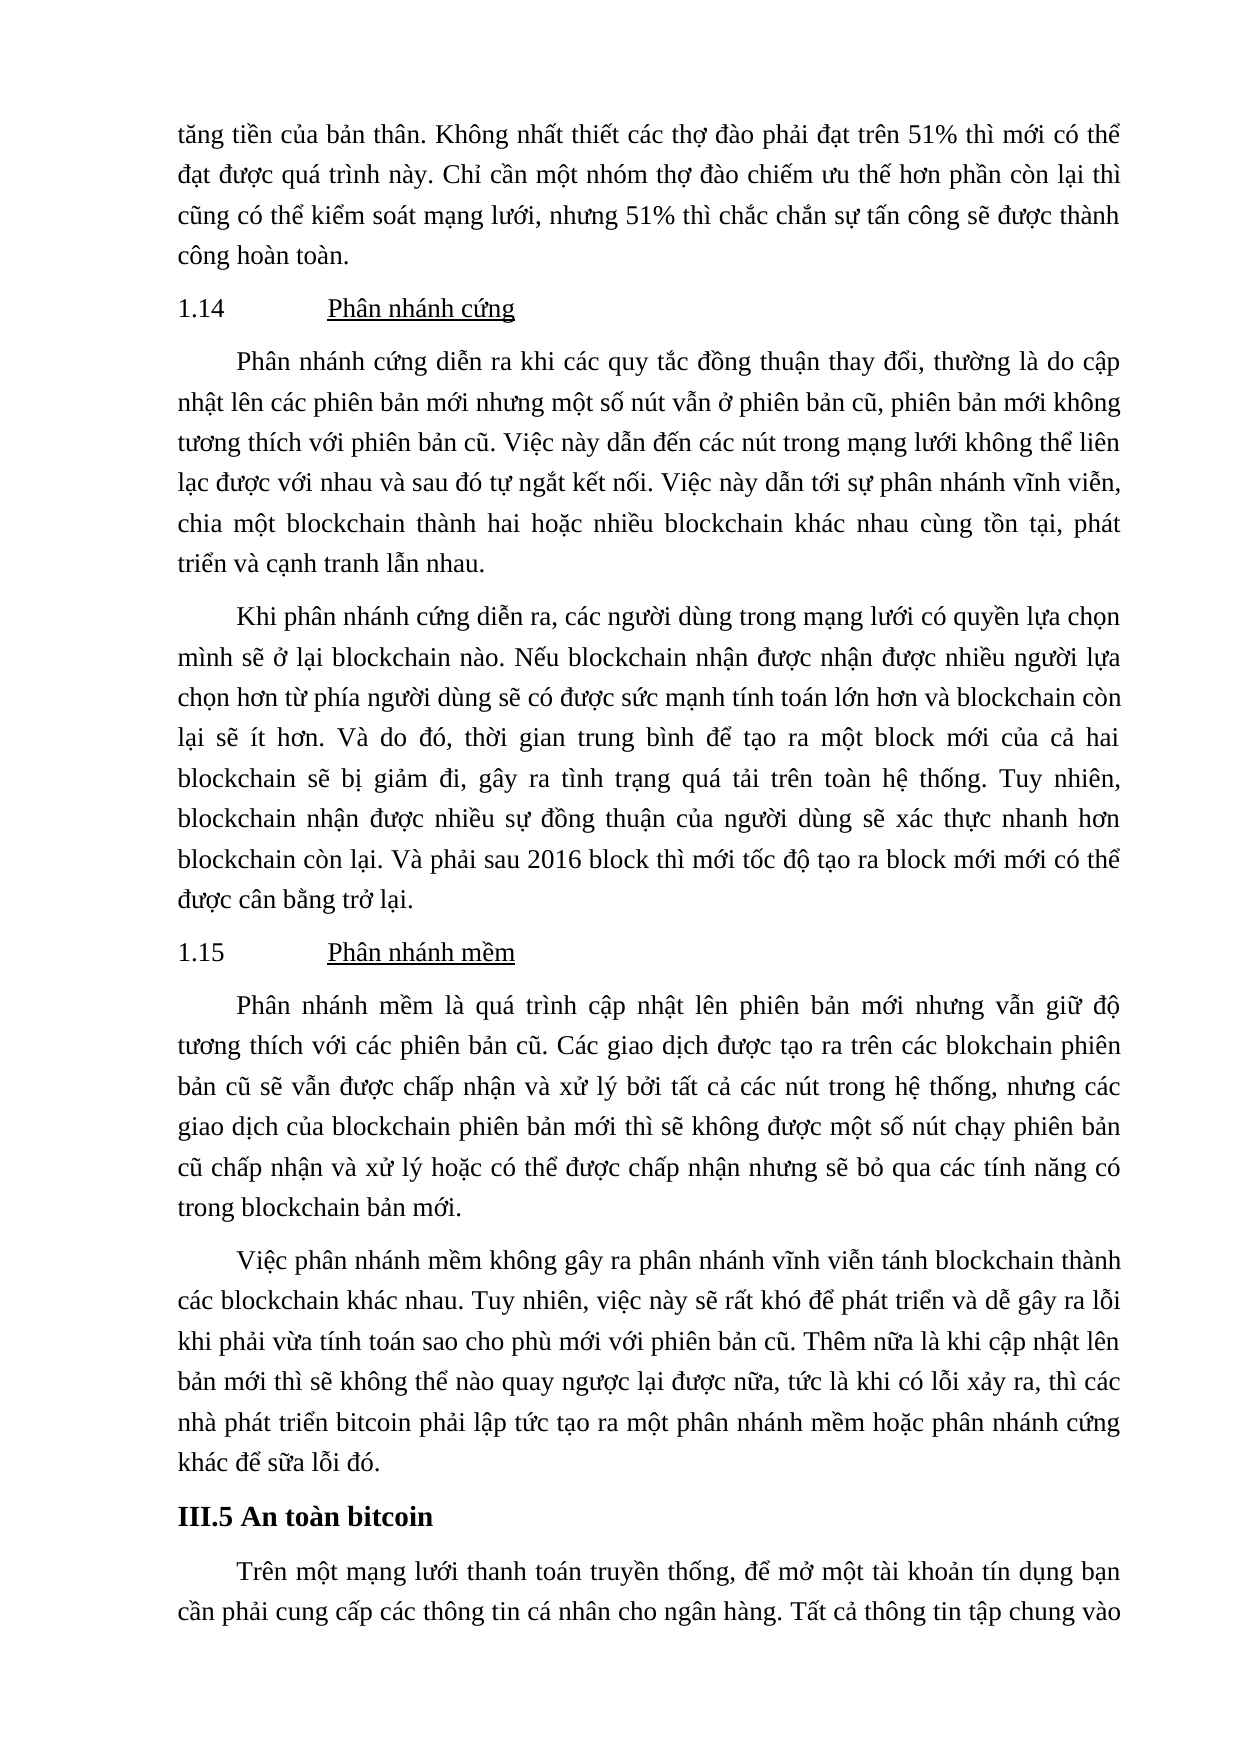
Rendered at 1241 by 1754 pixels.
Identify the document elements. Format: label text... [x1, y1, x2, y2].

subtitle Phân nhánh mềm [177, 936, 1122, 967]
text Khi phân nhánh cứng diễn ra, các người dùng trong mạng lưới có quyền lựa chọn mình sẽ ở lại blockchain nào. Nếu blockchain nhận được nhận được nhiều người lựa chọn hơn từ phía người dùng sẽ có được sức mạnh tính toán lớn hơn và blockchain còn lại sẽ ít hơn. Và do đó, thời gian trung bình để tạo ra một block mới của cả hai blockchain sẽ bị giảm đi, gây ra tình trạng quá tải trên toàn hệ thống. Tuy nhiên, blockchain nhận được nhiều sự đồng thuận của người dùng sẽ xác thực nhanh hơn blockchain còn lại. Và phải sau 2016 block thì mới tốc độ tạo ra block mới mới có thể được cân bằng trở lại. [177, 600, 1122, 914]
text Phân nhánh mềm là quá trình cập nhật lên phiên bản mới nhưng vẫn giữ độ tương thích với các phiên bản cũ. Các giao dịch được tạo ra trên các blokchain phiên bản cũ sẽ vẫn được chấp nhận và xử lý bởi tất cả các nút trong hệ thống, nhưng các giao dịch của blockchain phiên bản mới thì sẽ không được một số nút chạy phiên bản cũ chấp nhận và xử lý hoặc có thể được chấp nhận nhưng sẽ bỏ qua các tính năng có trong blockchain bản mới. [177, 989, 1122, 1222]
subtitle Phân nhánh cứng [177, 292, 1122, 323]
text Phân nhánh cứng diễn ra khi các quy tắc đồng thuận thay đổi, thường là do cập nhật lên các phiên bản mới nhưng một số nút vẫn ở phiên bản cũ, phiên bản mới không tương thích với phiên bản cũ. Việc này dẫn đến các nút trong mạng lưới không thể liên lạc được với nhau và sau đó tự ngắt kết nối. Việc này dẫn tới sự phân nhánh vĩnh viễn, chia một blockchain thành hai hoặc nhiều blockchain khác nhau cùng tồn tại, phát triển và cạnh tranh lẫn nhau. [177, 345, 1122, 578]
text Việc phân nhánh mềm không gây ra phân nhánh vĩnh viễn tánh blockchain thành các blockchain khác nhau. Tuy nhiên, việc này sẽ rất khó để phát triển và dễ gây ra lỗi khi phải vừa tính toán sao cho phù mới với phiên bản cũ. Thêm nữa là khi cập nhật lên bản mới thì sẽ không thể nào quay ngược lại được nữa, tức là khi có lỗi xảy ra, thì các nhà phát triển bitcoin phải lập tức tạo ra một phân nhánh mềm hoặc phân nhánh cứng khác để sữa lỗi đó. [177, 1244, 1122, 1477]
subtitle An toàn bitcoin [177, 1499, 1122, 1532]
